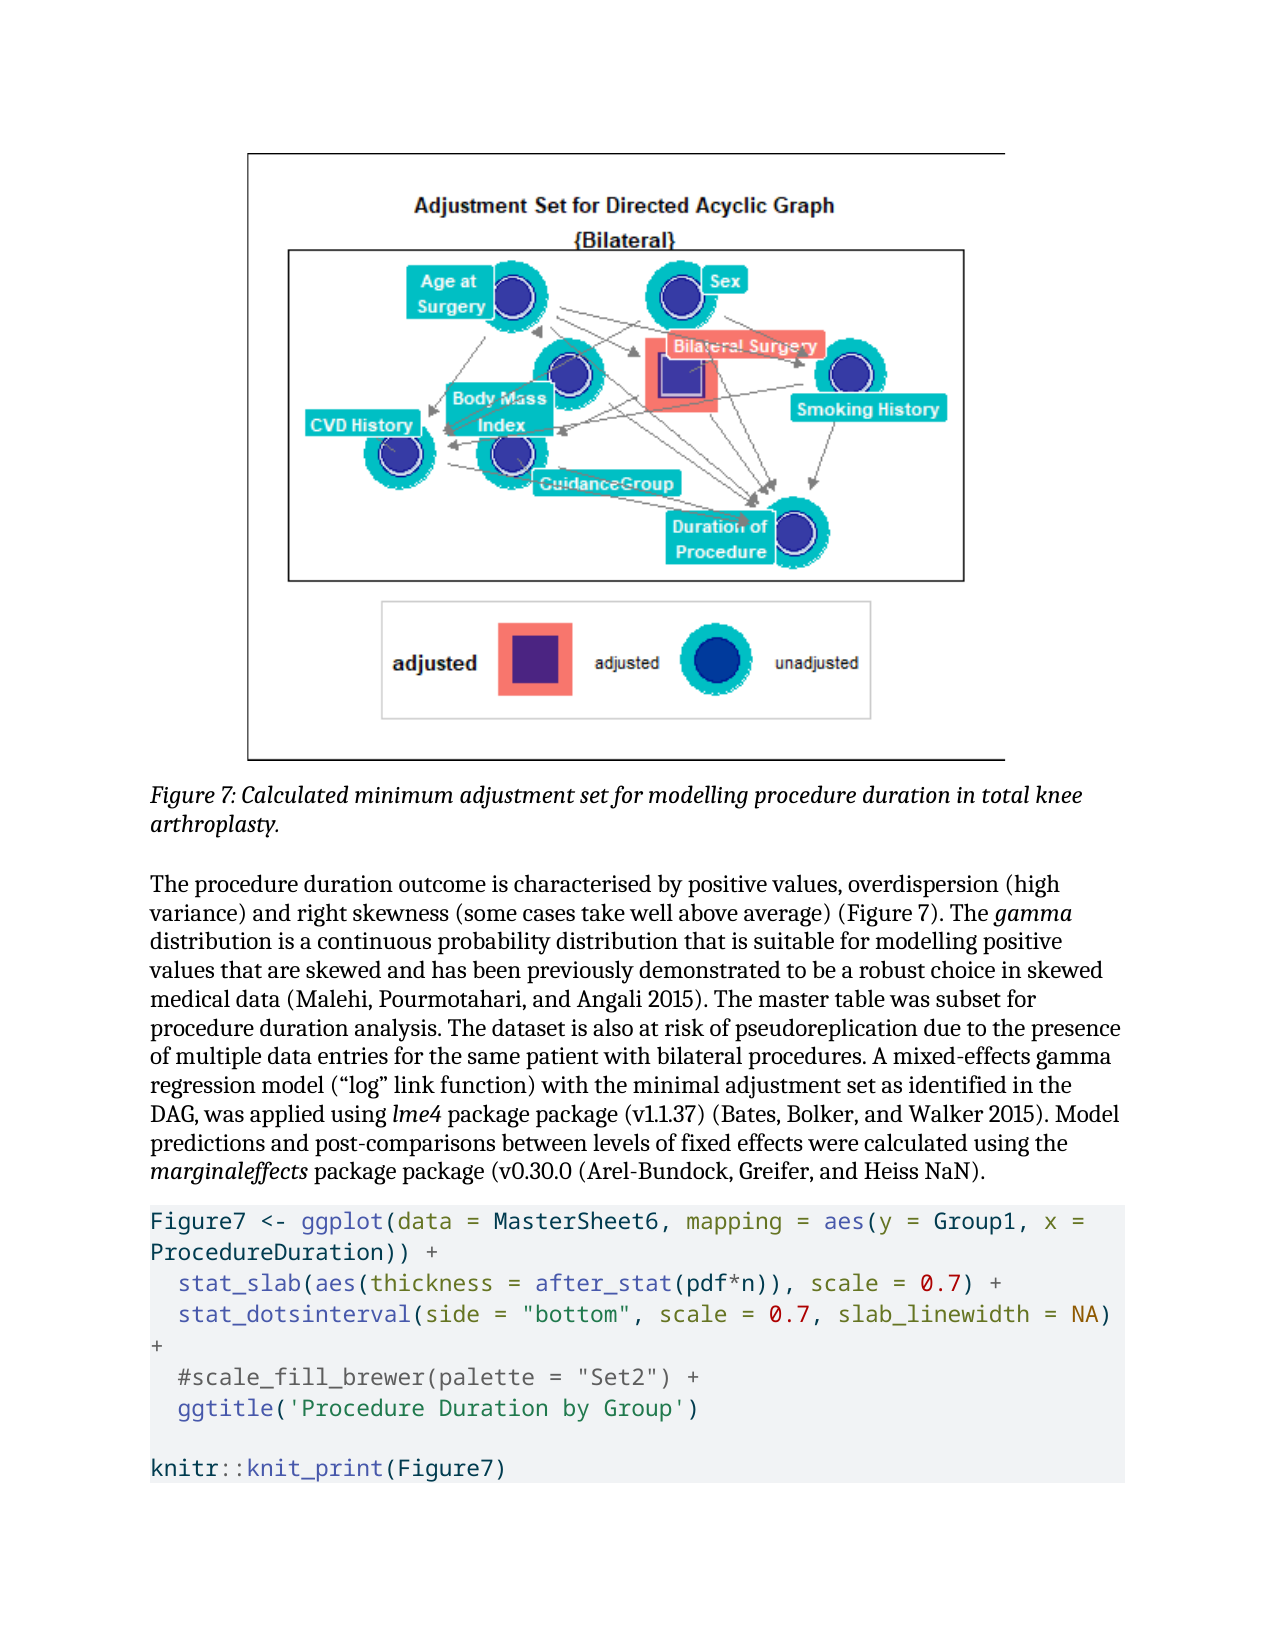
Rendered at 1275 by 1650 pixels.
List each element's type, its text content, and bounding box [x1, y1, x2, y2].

text The procedure duration outcome is characterised by positive values, overdispersion (high variance) and right skewness (some cases take well above average) (Figure 7). The gamma distribution is a continuous probability distribution that is suitable for modelling positive values that are skewed and has been previously demonstrated to be a robust choice in skewed medical data (Malehi, Pourmotahari, and Angali 2015). The master table was subset for procedure duration analysis. The dataset is also at risk of pseudoreplication due to the presence of multiple data entries for the same patient with bilateral procedures. A mixed-effects gamma regression model (“log” link function) with the minimal adjustment set as identified in the DAG, was applied using lme4 package package (v1.1.37) (Bates, Bolker, and Walker 2015). Model predictions and post-comparisons between levels of fixed effects were calculated using the marginaleffects package package (v0.30.0 (Arel-Bundock, Greifer, and Heiss NaN). [150, 870, 1125, 1186]
table_header Figure 7: Calculated minimum adjustment set for modelling procedure duration in total knee arthroplasty. [139, 150, 1114, 851]
picture [247, 153, 1006, 761]
text Figure7 <- ggplot(data = MasterSheet6, mapping = aes(y = Group1, x = ProcedureDuration)) + stat_slab(aes(thickness = after_stat(pdf*n)), scale = 0.7) + stat_dotsinterval(side = "bottom", scale = 0.7, slab_linewidth = NA) + #scale_fill_brewer(palette = "Set2") + ggtitle('Procedure Duration by Group') knitr::knit_print(Figure7) [150, 1205, 1125, 1483]
